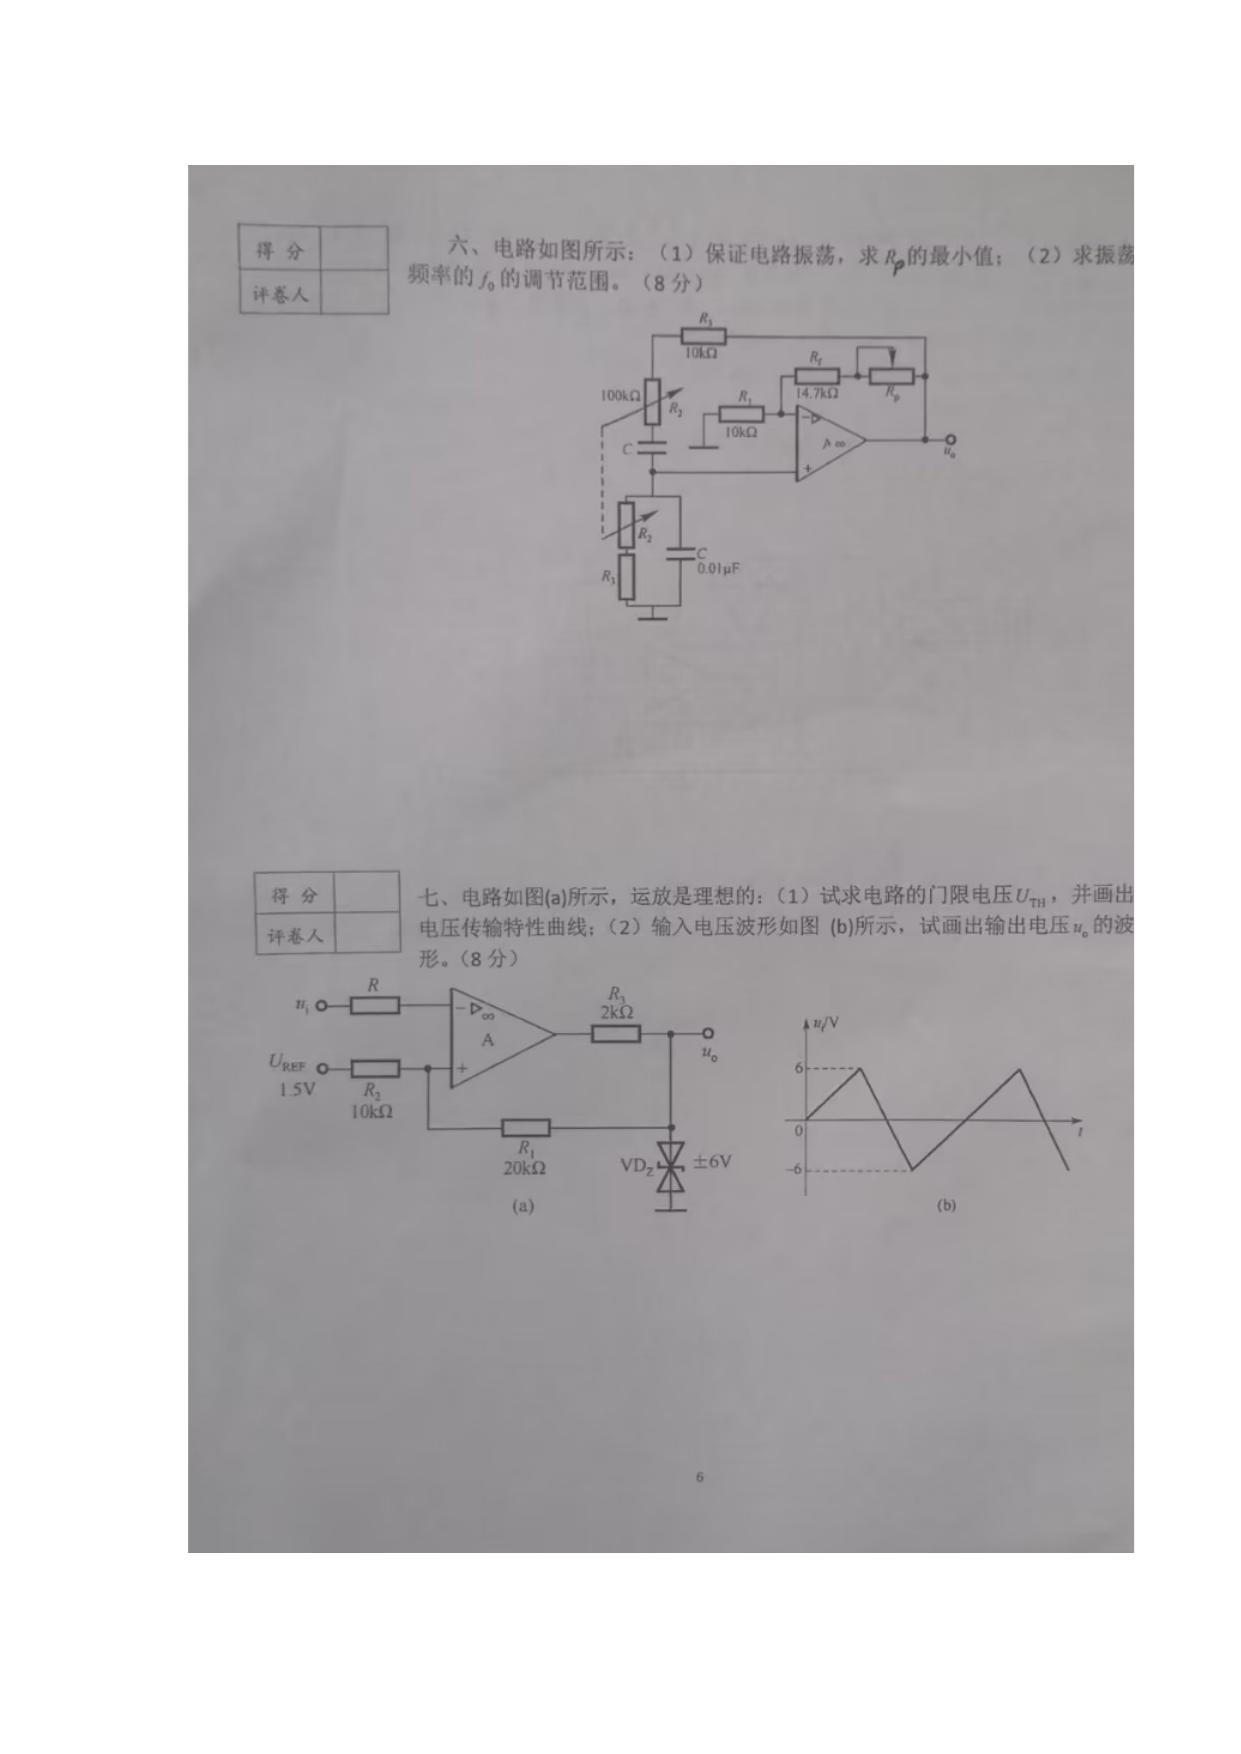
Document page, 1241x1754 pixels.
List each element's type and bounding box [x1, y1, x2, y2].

picture [189, 165, 1135, 1553]
